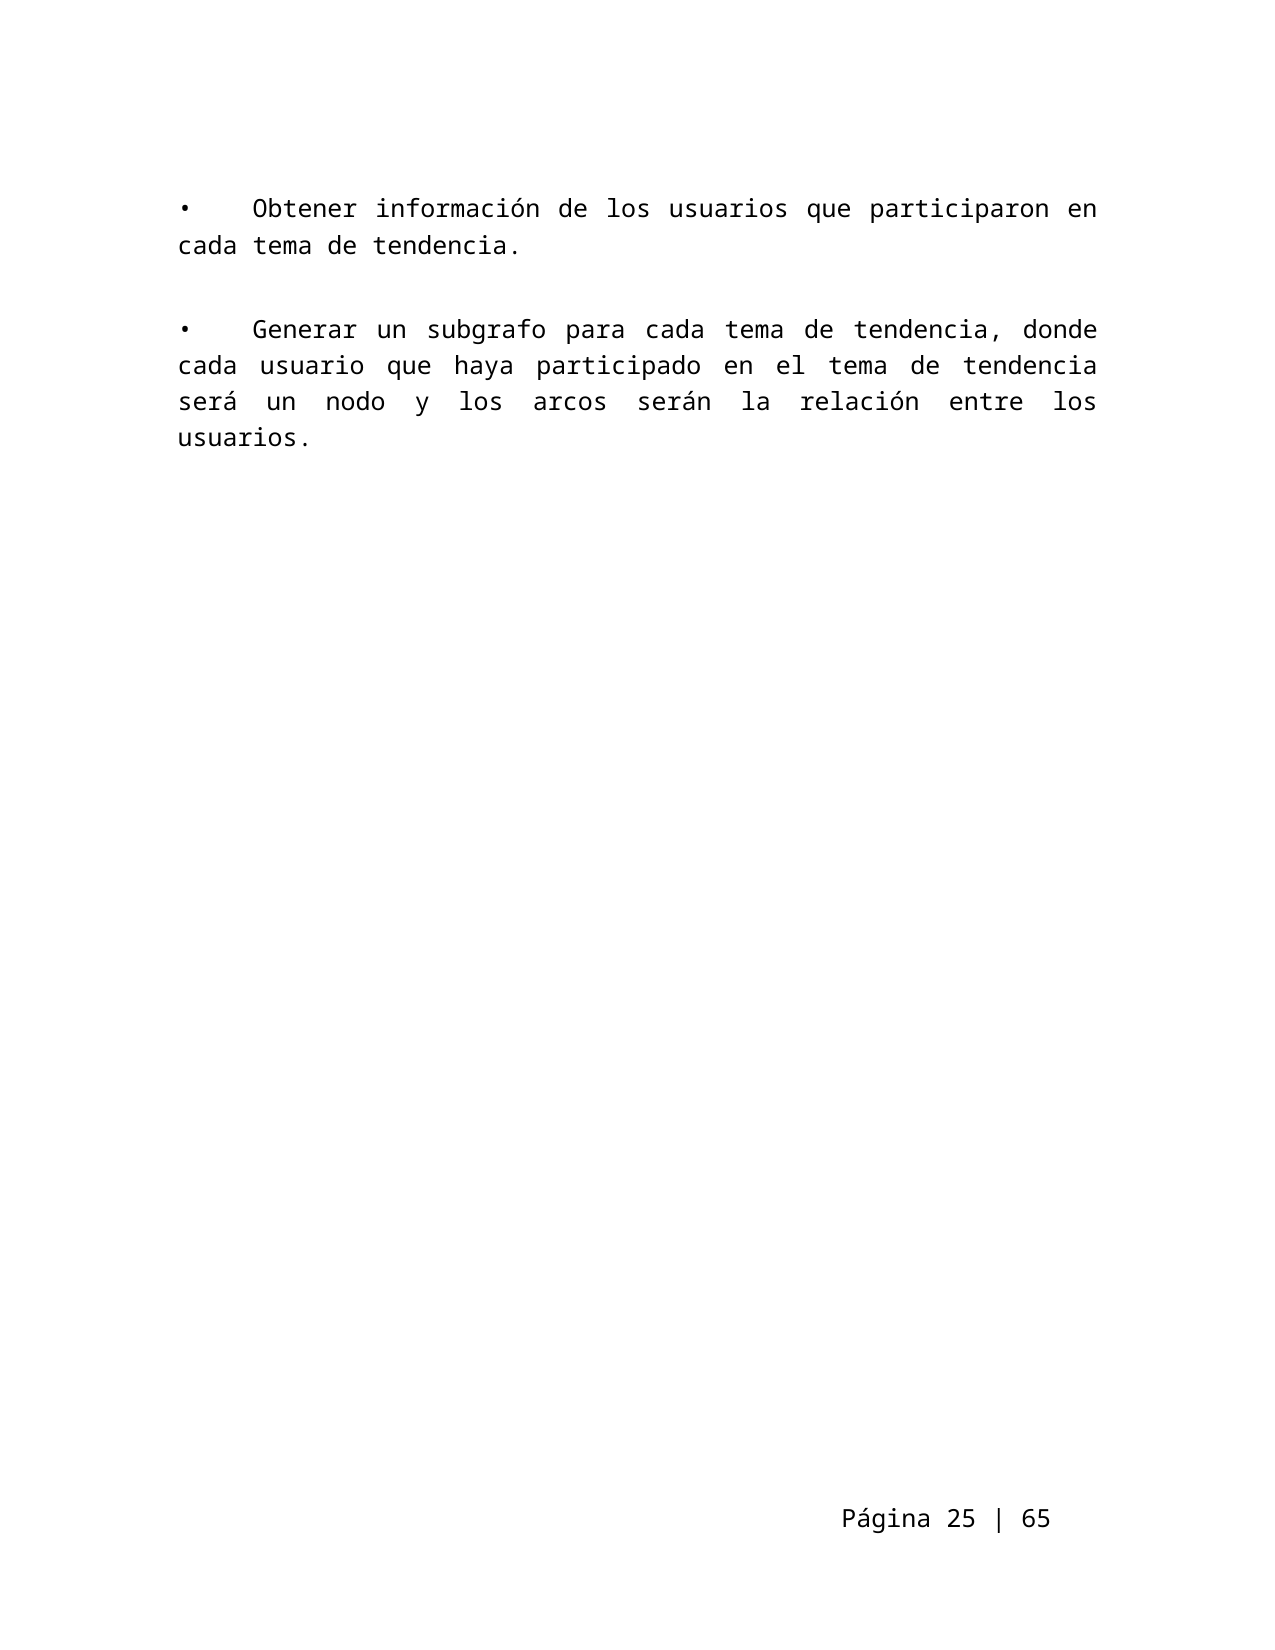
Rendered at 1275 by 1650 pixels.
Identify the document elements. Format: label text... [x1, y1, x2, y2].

list Obtener información de los usuarios que participaron en cada tema de tendencia. [177, 191, 1098, 261]
list Generar un subgrafo para cada tema de tendencia, donde cada usuario que haya participado en el tema de tendencia será un nodo y los arcos serán la relación entre los usuarios. [177, 312, 1098, 454]
